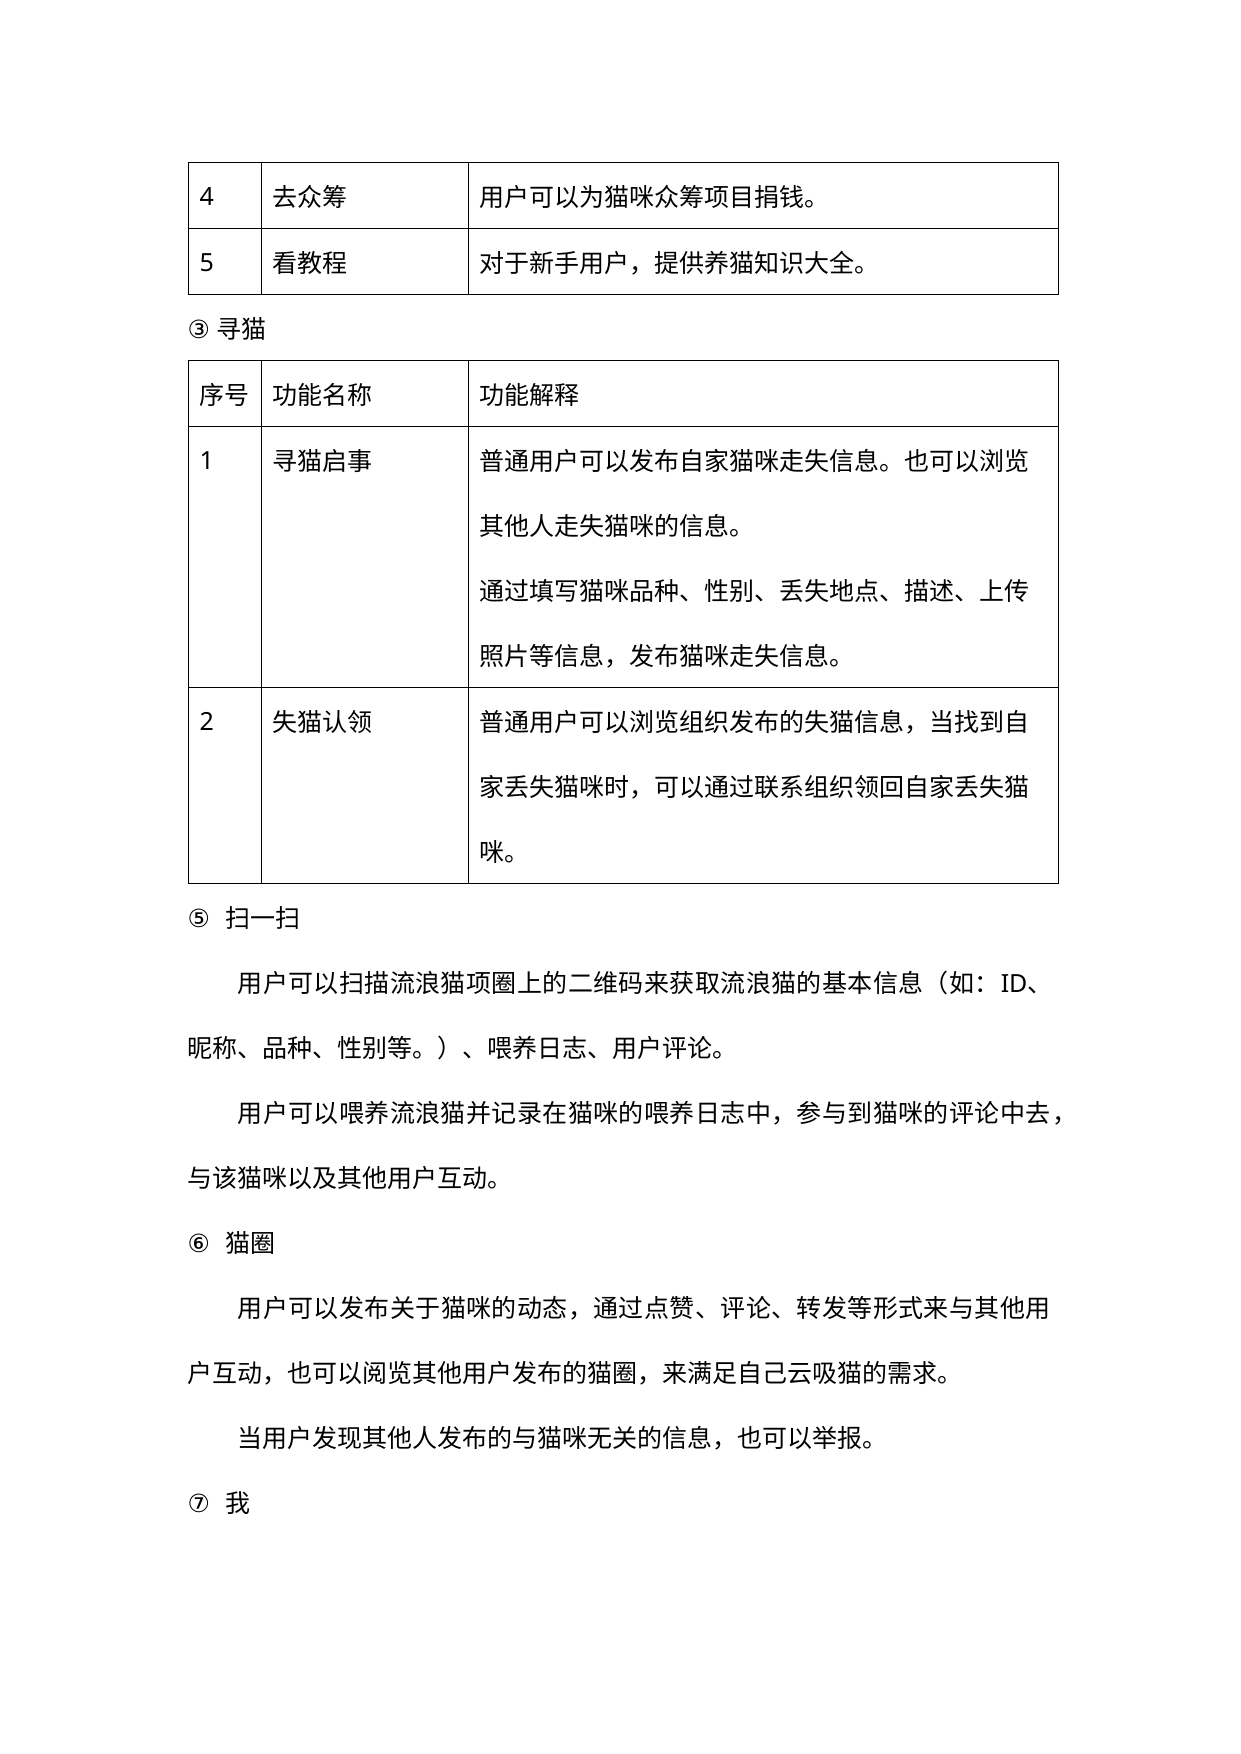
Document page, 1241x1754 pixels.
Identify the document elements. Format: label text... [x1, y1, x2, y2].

list 猫圈 [187, 1209, 1053, 1274]
table_cell 2 [189, 688, 261, 883]
table_cell 5 [189, 229, 261, 294]
table_cell 普通用户可以浏览组织发布的失猫信息，当找到自家丢失猫咪时，可以通过联系组织领回自家丢失猫咪。 [469, 688, 1058, 883]
table_cell 去众筹 [262, 163, 468, 228]
list 扫一扫 [187, 884, 1053, 949]
table_cell 4 [189, 163, 261, 228]
table_cell 看教程 [262, 229, 468, 294]
table_header 功能解释 [469, 361, 1058, 426]
table_cell 对于新手用户，提供养猫知识大全。 [469, 229, 1058, 294]
text 用户可以扫描流浪猫项圈上的二维码来获取流浪猫的基本信息（如：ID、昵称、品种、性别等。）、喂养日志、用户评论。 [187, 949, 1053, 1079]
table_cell 失猫认领 [262, 688, 468, 883]
table_cell 普通用户可以发布自家猫咪走失信息。也可以浏览其他人走失猫咪的信息。 通过填写猫咪品种、性别、丢失地点、描述、上传照片等信息，发布猫咪走失信息。 [469, 427, 1058, 687]
table_header 序号 [189, 361, 261, 426]
table_cell 寻猫启事 [262, 427, 468, 687]
text 用户可以喂养流浪猫并记录在猫咪的喂养日志中，参与到猫咪的评论中去，与该猫咪以及其他用户互动。 [187, 1079, 1053, 1209]
table_cell 1 [189, 427, 261, 687]
text 用户可以发布关于猫咪的动态，通过点赞、评论、转发等形式来与其他用户互动，也可以阅览其他用户发布的猫圈，来满足自己云吸猫的需求。 [187, 1274, 1053, 1404]
text ③ 寻猫 [187, 295, 1053, 360]
table_cell 用户可以为猫咪众筹项目捐钱。 [469, 163, 1058, 228]
table_header 功能名称 [262, 361, 468, 426]
text 当用户发现其他人发布的与猫咪无关的信息，也可以举报。 [187, 1404, 1053, 1469]
list 我 [187, 1469, 1053, 1534]
